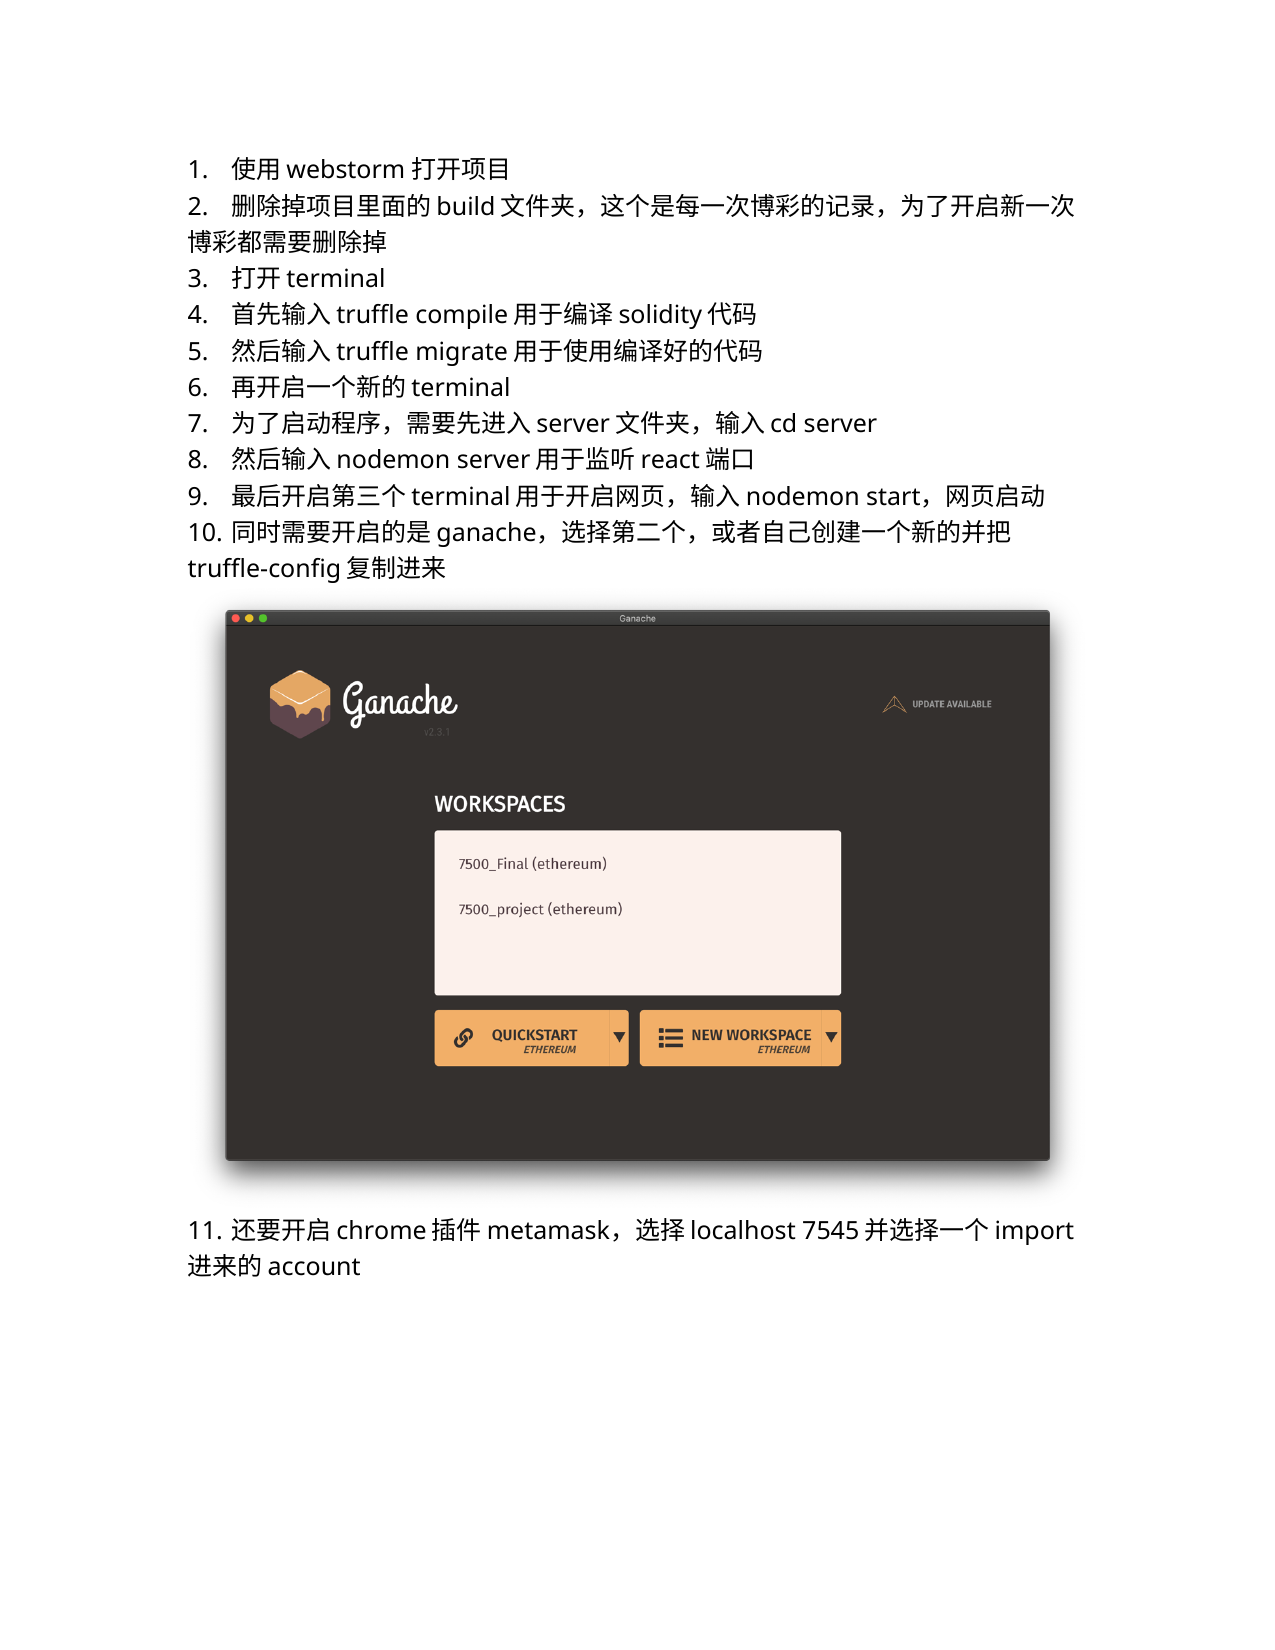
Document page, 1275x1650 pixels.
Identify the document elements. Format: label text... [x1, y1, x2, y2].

list 最后开启第三个terminal用于开启网页，输入nodemon start，网页启动 [187, 476, 1087, 512]
list 删除掉项目里面的build文件夹，这个是每一次博彩的记录，为了开启新一次博彩都需要删除掉 [187, 186, 1087, 259]
list 为了启动程序，需要先进入server文件夹，输入cd server [187, 404, 1087, 440]
list 还要开启chrome插件metamask，选择localhost 7545并选择一个import进来的account [187, 1211, 1087, 1283]
list 同时需要开启的是ganache，选择第二个，或者自己创建一个新的并把truffle-config复制进来 [187, 512, 1087, 585]
picture [187, 585, 1088, 1211]
list 然后输入truffle migrate用于使用编译好的代码 [187, 331, 1087, 367]
list 使用webstorm 打开项目 [187, 150, 1087, 186]
list 首先输入truffle compile用于编译solidity代码 [187, 295, 1087, 331]
list 然后输入nodemon server用于监听react端口 [187, 440, 1087, 476]
list 打开terminal [187, 259, 1087, 295]
list 再开启一个新的terminal [187, 367, 1087, 404]
